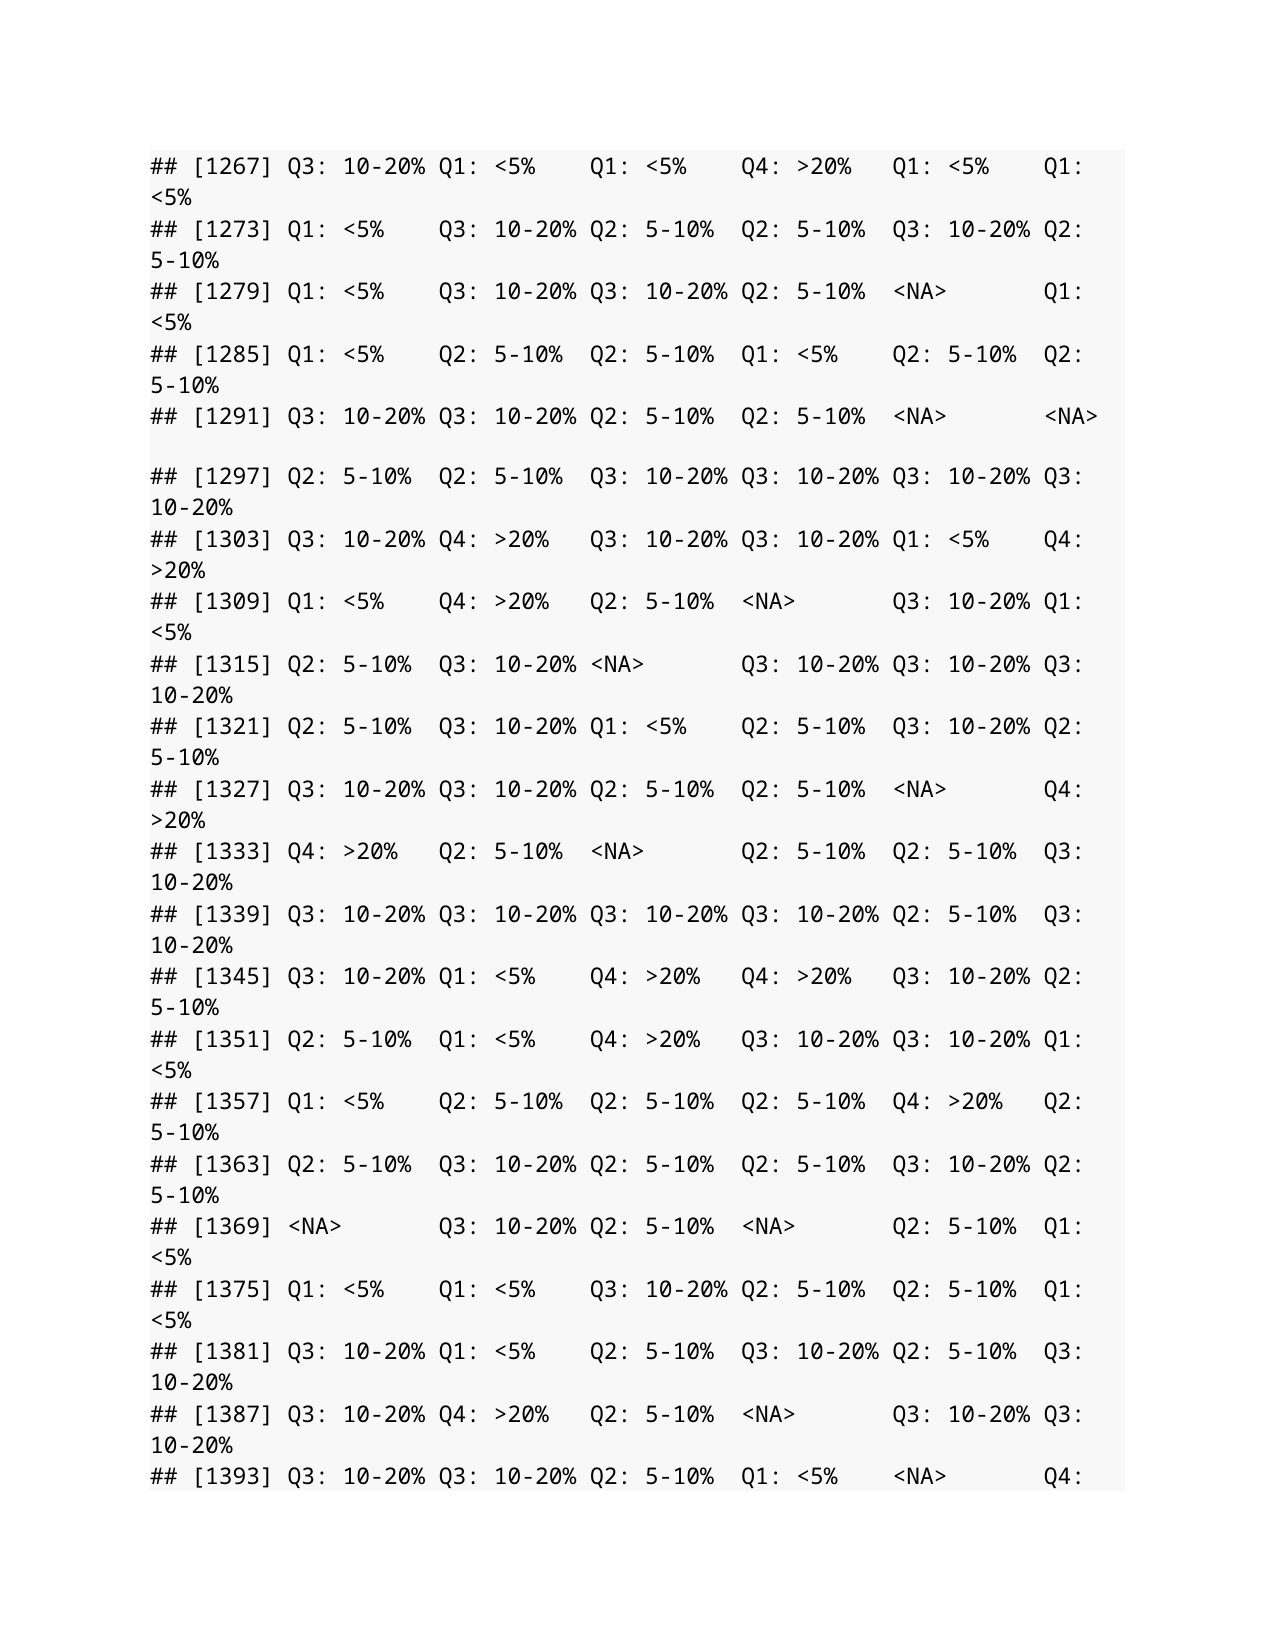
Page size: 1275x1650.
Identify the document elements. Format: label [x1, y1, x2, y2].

text [150, 150, 1125, 1491]
